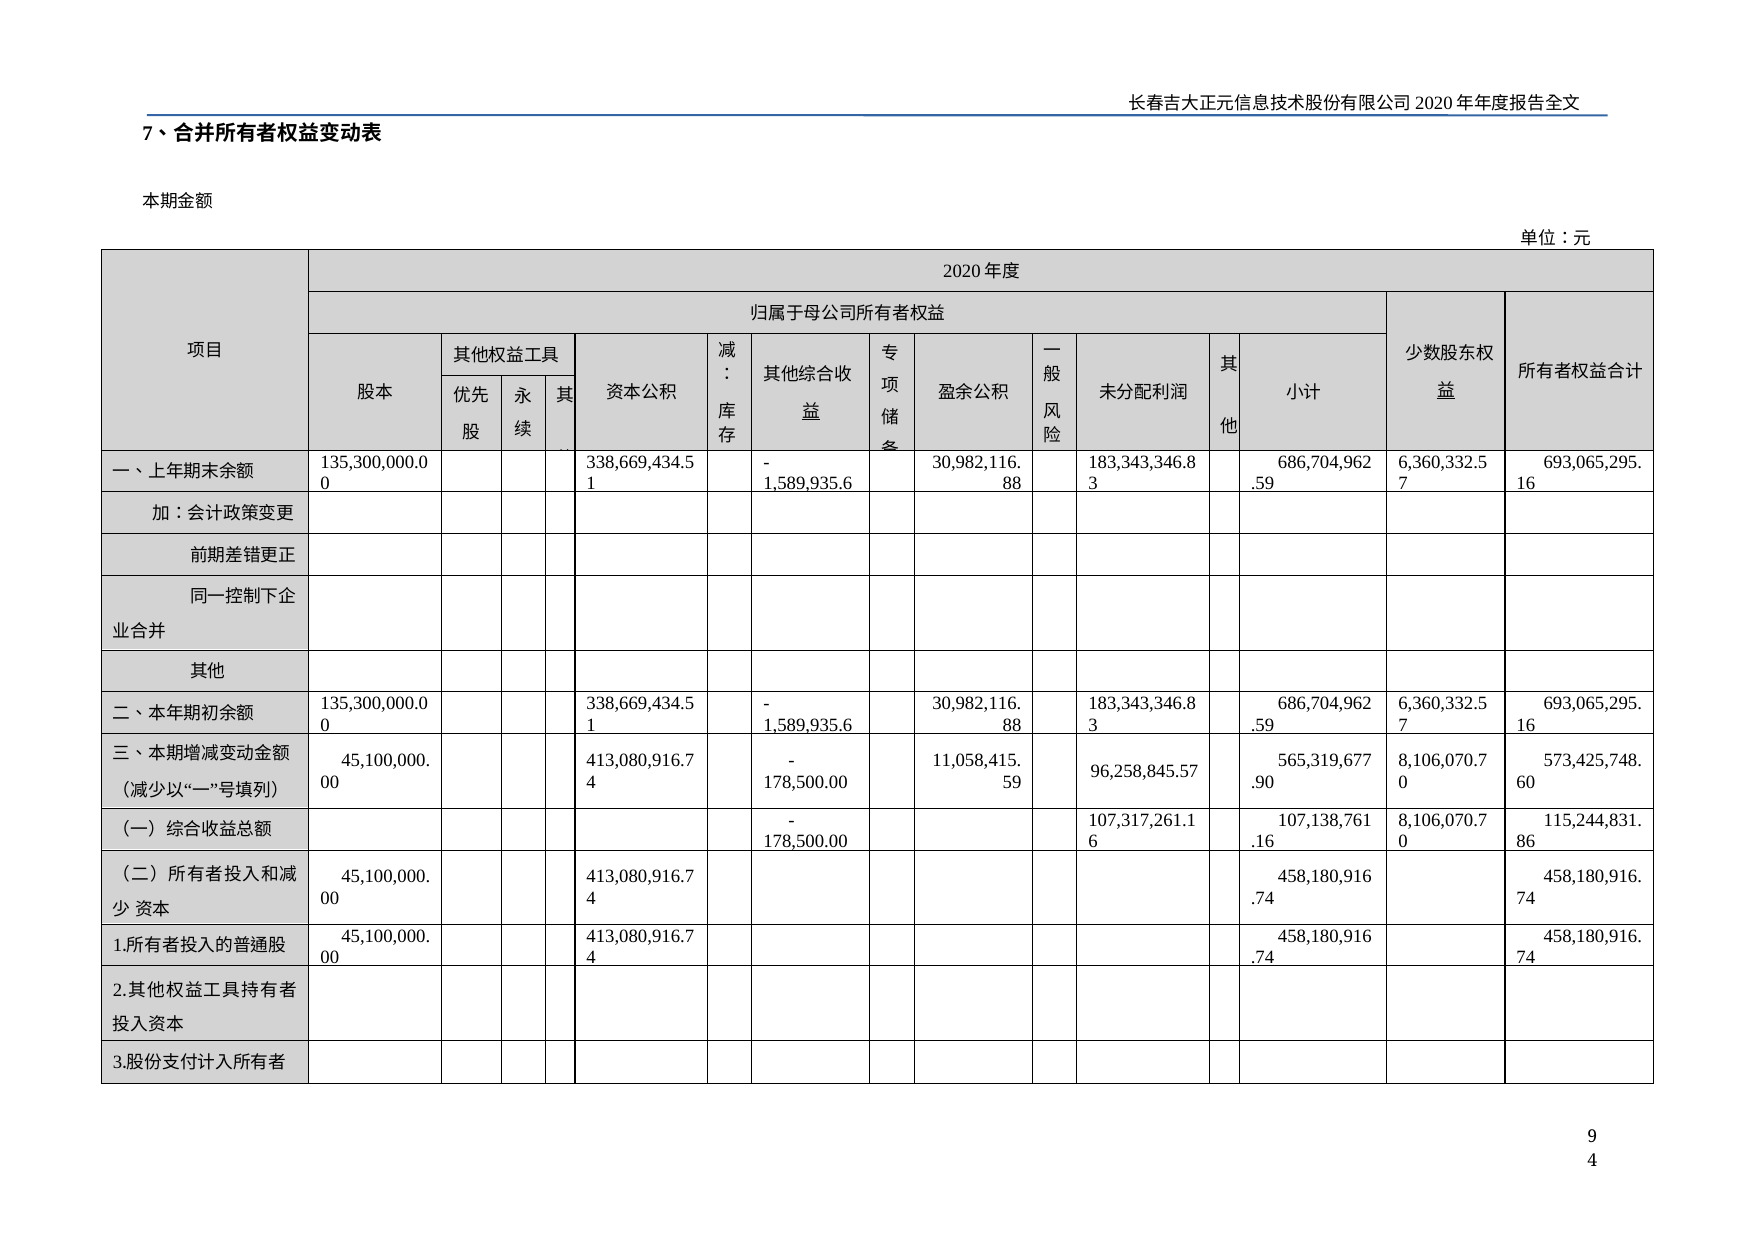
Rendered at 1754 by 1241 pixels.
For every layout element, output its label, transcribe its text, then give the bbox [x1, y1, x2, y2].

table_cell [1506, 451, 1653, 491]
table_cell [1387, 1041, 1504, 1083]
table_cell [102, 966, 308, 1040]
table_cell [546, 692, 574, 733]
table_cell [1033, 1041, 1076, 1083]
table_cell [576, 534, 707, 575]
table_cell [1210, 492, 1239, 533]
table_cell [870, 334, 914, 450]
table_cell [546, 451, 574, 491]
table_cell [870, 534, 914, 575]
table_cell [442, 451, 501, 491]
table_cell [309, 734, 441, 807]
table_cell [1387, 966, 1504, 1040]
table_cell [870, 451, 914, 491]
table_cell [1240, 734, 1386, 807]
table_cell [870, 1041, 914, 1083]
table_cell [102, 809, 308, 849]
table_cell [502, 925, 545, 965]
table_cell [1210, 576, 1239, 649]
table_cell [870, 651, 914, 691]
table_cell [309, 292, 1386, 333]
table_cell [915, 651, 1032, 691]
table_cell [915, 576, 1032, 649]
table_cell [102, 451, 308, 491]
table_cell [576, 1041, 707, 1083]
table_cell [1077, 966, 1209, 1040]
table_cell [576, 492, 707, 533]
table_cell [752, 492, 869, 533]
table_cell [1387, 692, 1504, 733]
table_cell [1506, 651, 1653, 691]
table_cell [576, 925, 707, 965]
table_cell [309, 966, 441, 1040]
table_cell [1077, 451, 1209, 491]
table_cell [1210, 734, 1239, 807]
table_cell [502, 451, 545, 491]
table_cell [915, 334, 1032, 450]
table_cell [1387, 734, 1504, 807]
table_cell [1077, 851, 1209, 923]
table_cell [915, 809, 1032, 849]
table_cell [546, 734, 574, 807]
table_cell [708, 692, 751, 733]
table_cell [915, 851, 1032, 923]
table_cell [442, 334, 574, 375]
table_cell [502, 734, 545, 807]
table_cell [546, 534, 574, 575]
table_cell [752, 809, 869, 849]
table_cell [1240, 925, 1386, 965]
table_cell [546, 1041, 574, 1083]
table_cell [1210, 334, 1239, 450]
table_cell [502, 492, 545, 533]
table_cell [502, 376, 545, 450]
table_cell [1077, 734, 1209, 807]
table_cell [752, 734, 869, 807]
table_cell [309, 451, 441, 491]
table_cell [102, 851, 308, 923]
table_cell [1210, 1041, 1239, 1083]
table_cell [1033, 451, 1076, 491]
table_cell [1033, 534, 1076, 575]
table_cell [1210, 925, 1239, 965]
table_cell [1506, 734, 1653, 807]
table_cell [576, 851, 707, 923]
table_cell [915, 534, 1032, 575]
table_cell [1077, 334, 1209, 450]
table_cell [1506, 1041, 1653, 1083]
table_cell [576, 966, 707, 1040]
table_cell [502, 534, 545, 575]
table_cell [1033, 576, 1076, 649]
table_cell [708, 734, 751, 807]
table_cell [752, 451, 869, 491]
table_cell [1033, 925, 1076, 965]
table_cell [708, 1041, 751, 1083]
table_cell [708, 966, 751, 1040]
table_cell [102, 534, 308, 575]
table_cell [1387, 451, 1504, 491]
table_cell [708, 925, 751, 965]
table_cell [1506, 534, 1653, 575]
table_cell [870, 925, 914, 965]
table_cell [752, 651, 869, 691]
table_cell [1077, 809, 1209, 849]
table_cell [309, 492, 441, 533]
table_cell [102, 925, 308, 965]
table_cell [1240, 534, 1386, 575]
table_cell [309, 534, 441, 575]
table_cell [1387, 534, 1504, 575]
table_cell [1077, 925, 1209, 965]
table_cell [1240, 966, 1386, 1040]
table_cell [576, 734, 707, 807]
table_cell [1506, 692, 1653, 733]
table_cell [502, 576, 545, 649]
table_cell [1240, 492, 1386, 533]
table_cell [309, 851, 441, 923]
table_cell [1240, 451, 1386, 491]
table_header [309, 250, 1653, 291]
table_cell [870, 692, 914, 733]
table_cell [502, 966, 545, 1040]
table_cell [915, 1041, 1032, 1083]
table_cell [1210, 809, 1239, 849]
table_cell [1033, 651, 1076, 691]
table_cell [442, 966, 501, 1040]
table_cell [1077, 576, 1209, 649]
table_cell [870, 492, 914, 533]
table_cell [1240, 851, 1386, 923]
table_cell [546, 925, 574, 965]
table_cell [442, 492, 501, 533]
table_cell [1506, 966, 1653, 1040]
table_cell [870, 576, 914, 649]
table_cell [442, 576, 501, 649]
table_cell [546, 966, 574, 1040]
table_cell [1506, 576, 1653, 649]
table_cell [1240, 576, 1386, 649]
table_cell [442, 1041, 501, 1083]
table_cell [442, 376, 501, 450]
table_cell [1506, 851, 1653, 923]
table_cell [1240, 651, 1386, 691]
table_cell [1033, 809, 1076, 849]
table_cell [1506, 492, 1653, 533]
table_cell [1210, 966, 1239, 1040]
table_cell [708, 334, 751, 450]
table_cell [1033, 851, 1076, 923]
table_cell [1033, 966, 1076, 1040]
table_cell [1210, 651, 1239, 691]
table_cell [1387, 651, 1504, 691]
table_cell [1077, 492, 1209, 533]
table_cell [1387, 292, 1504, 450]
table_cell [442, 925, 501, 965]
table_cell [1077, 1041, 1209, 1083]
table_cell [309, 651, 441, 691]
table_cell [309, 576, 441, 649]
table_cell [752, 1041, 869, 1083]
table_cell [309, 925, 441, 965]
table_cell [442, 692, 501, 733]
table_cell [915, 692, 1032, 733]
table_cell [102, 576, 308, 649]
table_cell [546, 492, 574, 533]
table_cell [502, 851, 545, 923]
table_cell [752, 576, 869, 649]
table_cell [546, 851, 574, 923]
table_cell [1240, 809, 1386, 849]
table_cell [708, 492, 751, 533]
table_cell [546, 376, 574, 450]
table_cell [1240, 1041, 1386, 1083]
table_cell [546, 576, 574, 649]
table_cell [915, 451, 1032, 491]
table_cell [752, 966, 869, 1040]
text 本期金额 [94, 188, 1661, 213]
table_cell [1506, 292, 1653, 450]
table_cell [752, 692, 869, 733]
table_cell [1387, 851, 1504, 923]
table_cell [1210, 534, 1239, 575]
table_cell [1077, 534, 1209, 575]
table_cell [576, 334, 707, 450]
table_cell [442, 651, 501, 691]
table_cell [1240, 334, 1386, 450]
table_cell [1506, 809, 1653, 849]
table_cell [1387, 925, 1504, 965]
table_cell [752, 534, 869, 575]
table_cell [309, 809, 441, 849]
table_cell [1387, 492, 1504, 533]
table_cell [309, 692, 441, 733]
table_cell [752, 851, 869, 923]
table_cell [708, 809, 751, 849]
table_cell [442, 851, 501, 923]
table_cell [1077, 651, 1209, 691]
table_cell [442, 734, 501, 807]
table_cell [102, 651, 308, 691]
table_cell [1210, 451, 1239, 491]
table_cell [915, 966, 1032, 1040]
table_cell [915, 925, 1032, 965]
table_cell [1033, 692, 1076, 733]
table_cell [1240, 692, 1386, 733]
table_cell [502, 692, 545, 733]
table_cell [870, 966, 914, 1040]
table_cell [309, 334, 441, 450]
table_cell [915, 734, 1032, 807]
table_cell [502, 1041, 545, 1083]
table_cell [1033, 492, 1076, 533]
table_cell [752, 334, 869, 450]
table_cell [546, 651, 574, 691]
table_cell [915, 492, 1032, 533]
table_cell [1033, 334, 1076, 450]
text 单位：元 [1521, 225, 1661, 249]
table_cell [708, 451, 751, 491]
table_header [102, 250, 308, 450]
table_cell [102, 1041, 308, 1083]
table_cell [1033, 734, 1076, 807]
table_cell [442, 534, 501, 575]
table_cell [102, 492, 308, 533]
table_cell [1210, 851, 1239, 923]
text 7、合并所有者权益变动表 [94, 118, 1661, 147]
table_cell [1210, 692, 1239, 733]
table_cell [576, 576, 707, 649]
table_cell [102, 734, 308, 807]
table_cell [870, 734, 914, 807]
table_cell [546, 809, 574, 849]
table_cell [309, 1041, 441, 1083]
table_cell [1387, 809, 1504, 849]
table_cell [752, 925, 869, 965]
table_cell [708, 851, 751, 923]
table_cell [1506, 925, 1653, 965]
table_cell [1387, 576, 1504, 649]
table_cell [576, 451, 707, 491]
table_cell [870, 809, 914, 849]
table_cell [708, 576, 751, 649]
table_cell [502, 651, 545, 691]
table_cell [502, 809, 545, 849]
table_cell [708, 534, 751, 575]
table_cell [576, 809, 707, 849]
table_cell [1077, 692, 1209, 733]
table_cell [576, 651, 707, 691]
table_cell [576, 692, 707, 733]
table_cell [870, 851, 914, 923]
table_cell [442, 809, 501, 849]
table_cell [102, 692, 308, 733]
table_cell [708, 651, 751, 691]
